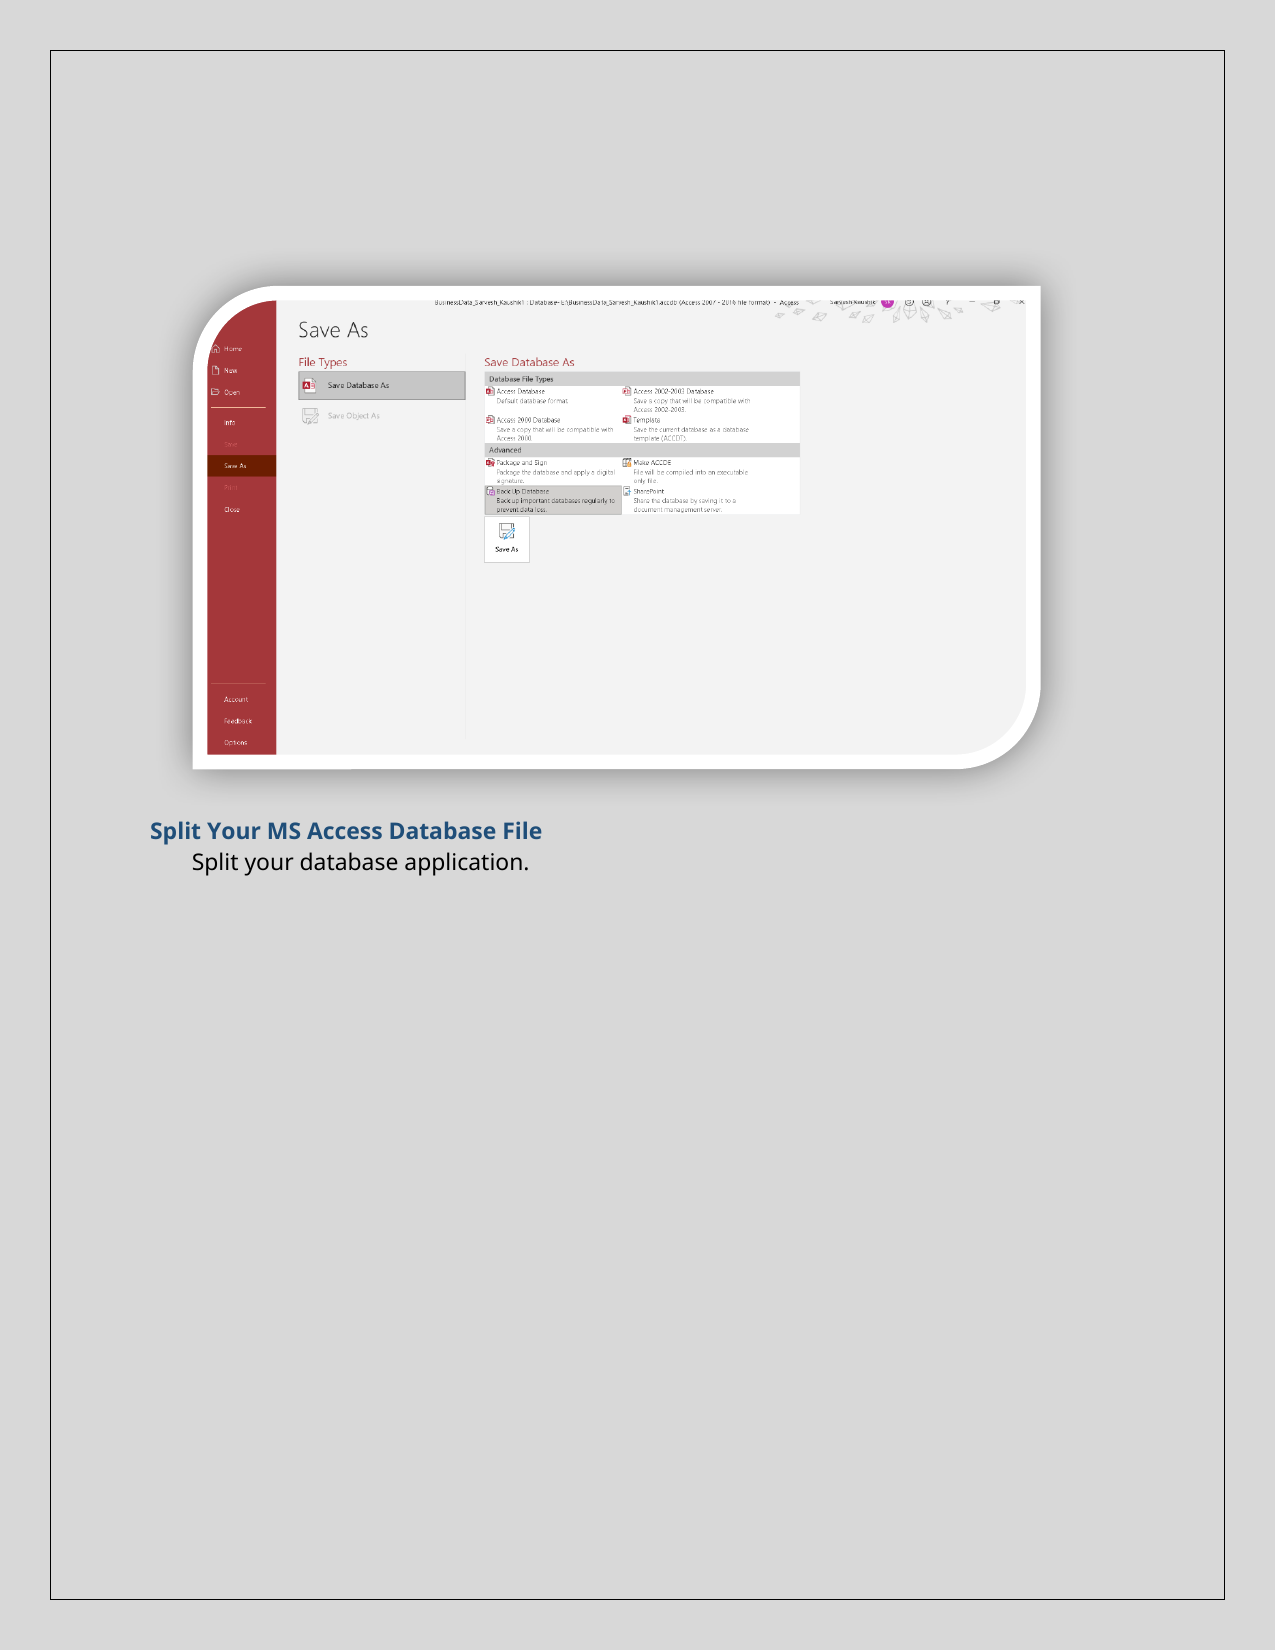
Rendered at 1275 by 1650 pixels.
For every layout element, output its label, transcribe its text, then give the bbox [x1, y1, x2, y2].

picture [208, 301, 1026, 754]
text Split your database application. [150, 846, 1125, 878]
text Split Your MS Access Database File [150, 815, 1125, 846]
